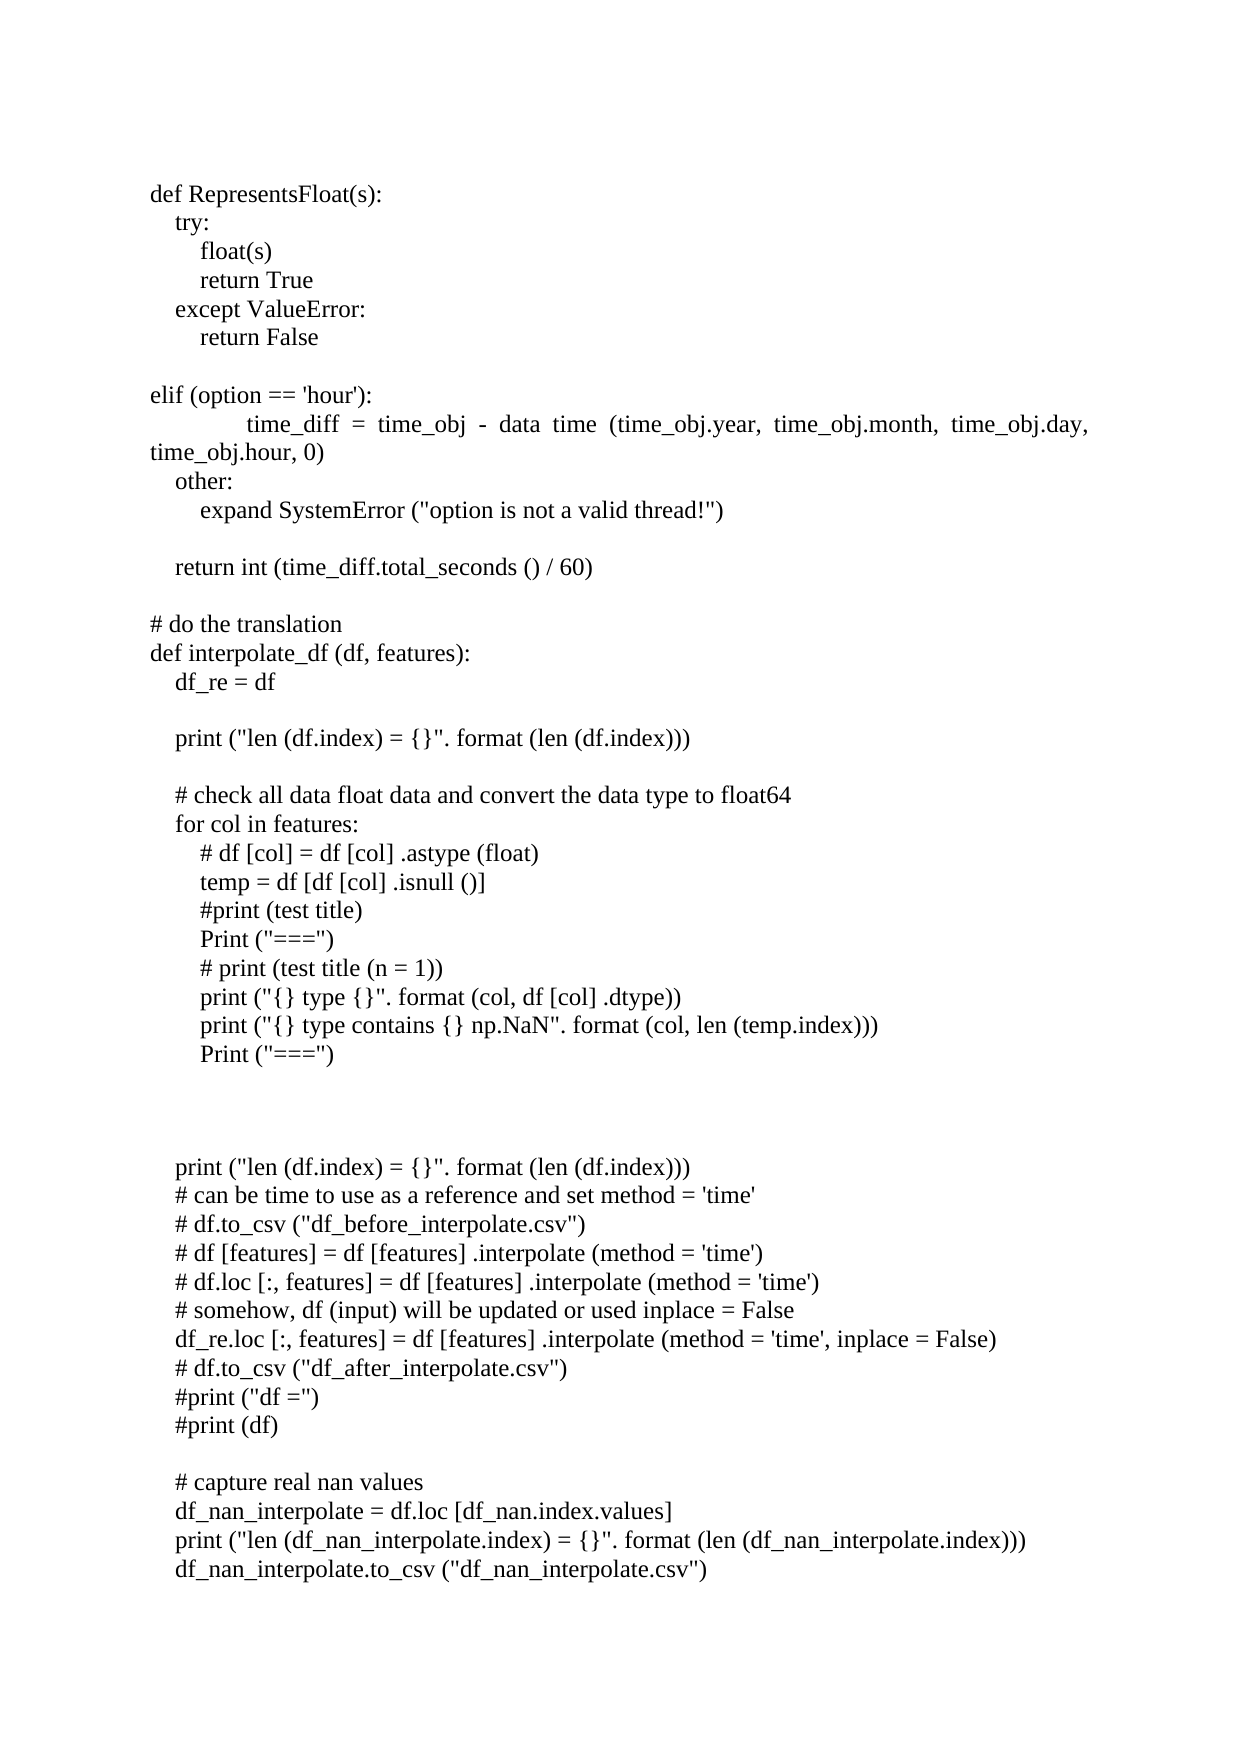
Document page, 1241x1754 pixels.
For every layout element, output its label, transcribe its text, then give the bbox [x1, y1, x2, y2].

text Print ("===") [150, 1039, 1090, 1068]
text Print ("===") [150, 924, 1090, 953]
text def RepresentsFloat(s): [150, 179, 1090, 207]
text #print ("df =") [150, 1382, 1090, 1411]
text return int (time_diff.total_seconds () / 60) [150, 552, 1090, 581]
text print ("{} type {}". format (col, df [col] .dtype)) [150, 982, 1090, 1010]
text except ValueError: [150, 294, 1090, 322]
text # df.to_csv ("df_after_interpolate.csv") [150, 1353, 1090, 1382]
text # df [col] = df [col] .astype (float) [150, 838, 1090, 867]
text time_diff = time_obj - data time (time_obj.year, time_obj.month, time_obj.day, time_obj.hour, 0) [150, 409, 1090, 466]
text df_nan_interpolate.to_csv ("df_nan_interpolate.csv") [150, 1554, 1090, 1582]
text return True [150, 265, 1090, 294]
text df_re.loc [:, features] = df [features] .interpolate (method = 'time', inplace = False) [150, 1324, 1090, 1353]
text temp = df [df [col] .isnull ()] [150, 867, 1090, 895]
text df_nan_interpolate = df.loc [df_nan.index.values] [150, 1496, 1090, 1525]
text # do the translation [150, 609, 1090, 638]
text print ("len (df_nan_interpolate.index) = {}". format (len (df_nan_interpolate.index))) [150, 1525, 1090, 1554]
text df_re = df [150, 667, 1090, 696]
text float(s) [150, 236, 1090, 265]
text print ("{} type contains {} np.NaN". format (col, len (temp.index))) [150, 1010, 1090, 1039]
text # df [features] = df [features] .interpolate (method = 'time') [150, 1238, 1090, 1267]
text for col in features: [150, 809, 1090, 838]
text print ("len (df.index) = {}". format (len (df.index))) [150, 1152, 1090, 1181]
text print ("len (df.index) = {}". format (len (df.index))) [150, 723, 1090, 752]
text #print (test title) [150, 895, 1090, 924]
text expand SystemError ("option is not a valid thread!") [150, 495, 1090, 524]
text # print (test title (n = 1)) [150, 953, 1090, 982]
text try: [150, 207, 1090, 236]
text # somehow, df (input) will be updated or used inplace = False [150, 1296, 1090, 1324]
text # can be time to use as a reference and set method = 'time' [150, 1181, 1090, 1209]
text elif (option == 'hour'): [150, 380, 1090, 409]
text # df.to_csv ("df_before_interpolate.csv") [150, 1209, 1090, 1238]
text # capture real nan values [150, 1467, 1090, 1496]
text # df.loc [:, features] = df [features] .interpolate (method = 'time') [150, 1267, 1090, 1296]
text # check all data float data and convert the data type to float64 [150, 780, 1090, 809]
text #print (df) [150, 1411, 1090, 1439]
text other: [150, 466, 1090, 495]
text return False [150, 322, 1090, 351]
text def interpolate_df (df, features): [150, 638, 1090, 667]
